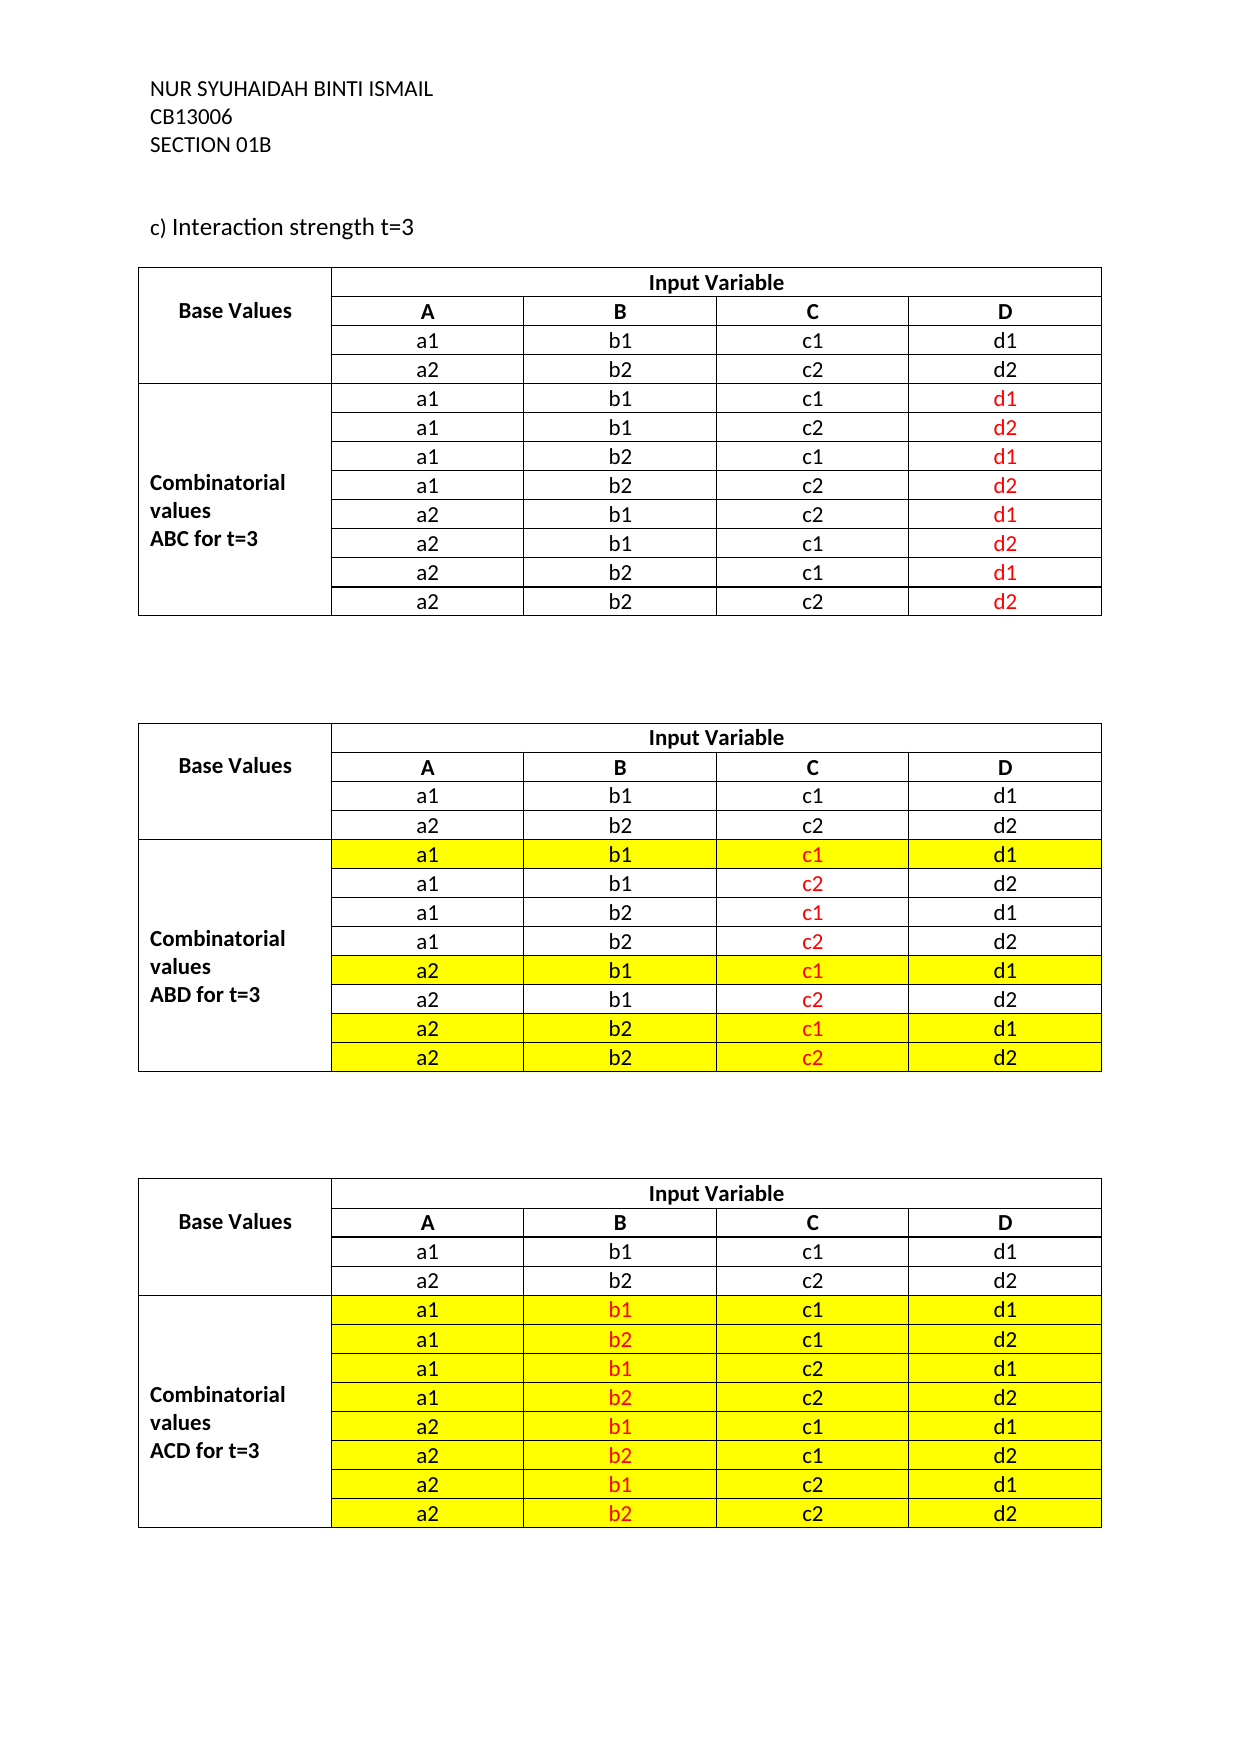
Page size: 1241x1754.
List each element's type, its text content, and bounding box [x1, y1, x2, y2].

table_cell c1 [717, 1412, 908, 1440]
table_cell A [332, 297, 523, 325]
table_cell c2 [717, 1383, 908, 1411]
table_cell a1 [332, 1296, 523, 1324]
table_cell c1 [717, 1238, 908, 1266]
table_cell a2 [332, 1412, 523, 1440]
table_cell d1 [909, 898, 1101, 926]
table_cell c2 [717, 1470, 908, 1498]
table_cell a1 [332, 442, 523, 470]
table_cell D [909, 753, 1101, 781]
table_cell a2 [332, 1441, 523, 1469]
table_header Base Values [139, 1179, 331, 1294]
table_cell C [717, 753, 908, 781]
table_cell c1 [717, 326, 908, 354]
table_cell b1 [524, 384, 716, 412]
table_cell d1 [909, 1238, 1101, 1266]
table_cell a2 [332, 985, 523, 1013]
table_cell d2 [909, 1441, 1101, 1469]
table_cell b2 [524, 471, 716, 499]
table_cell b1 [524, 1354, 716, 1382]
table_cell b1 [524, 413, 716, 441]
table_header Base Values [139, 724, 331, 839]
table_cell d2 [909, 588, 1101, 615]
table_cell A [332, 1209, 523, 1236]
table_cell d2 [909, 985, 1101, 1013]
table_header Input Variable [332, 268, 1101, 296]
table_cell c1 [717, 1296, 908, 1324]
table_cell a2 [332, 1014, 523, 1042]
table_cell c1 [717, 782, 908, 810]
table_cell a2 [332, 1267, 523, 1294]
table_cell a1 [332, 471, 523, 499]
table_cell b1 [524, 869, 716, 897]
table_cell b2 [524, 355, 716, 383]
table_cell d2 [909, 1499, 1101, 1527]
table_header Input Variable [332, 1179, 1101, 1207]
table_cell a1 [332, 1238, 523, 1266]
table_cell a1 [332, 869, 523, 897]
table_cell a2 [332, 588, 523, 615]
table_cell b1 [524, 782, 716, 810]
table_cell c2 [717, 1354, 908, 1382]
table_cell d1 [909, 1354, 1101, 1382]
table_cell b2 [524, 442, 716, 470]
table_cell d1 [909, 1412, 1101, 1440]
table_cell b2 [524, 1267, 716, 1294]
table_cell d2 [909, 869, 1101, 897]
table_cell b1 [524, 1470, 716, 1498]
table_cell c1 [717, 529, 908, 557]
table_cell B [524, 1209, 716, 1236]
table_cell d1 [909, 1014, 1101, 1042]
table_cell c1 [717, 1014, 908, 1042]
table_cell a2 [332, 529, 523, 557]
table_cell d1 [909, 840, 1101, 868]
table_cell b1 [524, 1238, 716, 1266]
table_cell b1 [524, 326, 716, 354]
table_cell c1 [717, 1325, 908, 1353]
table_cell a1 [332, 1325, 523, 1353]
table_cell c1 [717, 1441, 908, 1469]
table_cell C [717, 297, 908, 325]
table_cell c2 [717, 500, 908, 528]
table_cell c2 [717, 1043, 908, 1071]
table_cell D [909, 297, 1101, 325]
table_cell a1 [332, 898, 523, 926]
table_cell c2 [717, 355, 908, 383]
table_cell c1 [717, 956, 908, 984]
table_cell d2 [909, 1383, 1101, 1411]
table_cell a2 [332, 956, 523, 984]
table_cell a1 [332, 927, 523, 955]
table_cell d1 [909, 500, 1101, 528]
table_cell a1 [332, 326, 523, 354]
table_cell b2 [524, 1014, 716, 1042]
table_cell a2 [332, 1043, 523, 1071]
table_cell b2 [524, 1043, 716, 1071]
table_cell c2 [717, 927, 908, 955]
table_cell a1 [332, 840, 523, 868]
table_cell c1 [717, 898, 908, 926]
table_cell a2 [332, 558, 523, 586]
table_cell d2 [909, 1267, 1101, 1294]
table_cell c1 [717, 558, 908, 586]
table_cell Combinatorial values ABC for t=3 [139, 384, 331, 615]
table_cell d1 [909, 782, 1101, 810]
table_cell d2 [909, 927, 1101, 955]
table_cell b2 [524, 558, 716, 586]
table_cell c1 [717, 840, 908, 868]
table_cell b2 [524, 1383, 716, 1411]
table_cell c2 [717, 1499, 908, 1527]
table_cell c2 [717, 985, 908, 1013]
table_cell A [332, 753, 523, 781]
table_cell c2 [717, 413, 908, 441]
table_cell d1 [909, 384, 1101, 412]
table_cell b1 [524, 500, 716, 528]
table_cell b1 [524, 1412, 716, 1440]
table_cell d1 [909, 326, 1101, 354]
table_cell B [524, 297, 716, 325]
table_cell c2 [717, 588, 908, 615]
table_cell d2 [909, 413, 1101, 441]
table_cell a1 [332, 782, 523, 810]
table_cell c1 [717, 442, 908, 470]
table_cell c2 [717, 869, 908, 897]
table_cell C [717, 1209, 908, 1236]
table_cell d2 [909, 1043, 1101, 1071]
table_cell b2 [524, 1499, 716, 1527]
table_cell d2 [909, 471, 1101, 499]
table_cell b1 [524, 840, 716, 868]
table_cell Combinatorial values ACD for t=3 [139, 1296, 331, 1527]
table_cell c2 [717, 811, 908, 839]
table_cell B [524, 753, 716, 781]
table_cell c2 [717, 471, 908, 499]
table_header Base Values [139, 268, 331, 383]
table_cell d2 [909, 811, 1101, 839]
table_cell d2 [909, 529, 1101, 557]
table_cell d1 [909, 1296, 1101, 1324]
table_cell a2 [332, 500, 523, 528]
table_cell a1 [332, 413, 523, 441]
table_cell a1 [332, 1354, 523, 1382]
table_cell c1 [717, 384, 908, 412]
table_cell b2 [524, 811, 716, 839]
table_cell b1 [524, 529, 716, 557]
table_cell a1 [332, 384, 523, 412]
table_cell d2 [909, 355, 1101, 383]
table_cell D [909, 1209, 1101, 1236]
text c) Interaction strength t=3 [150, 211, 1090, 241]
table_cell Combinatorial values ABD for t=3 [139, 840, 331, 1071]
table_cell d1 [909, 1470, 1101, 1498]
table_cell b1 [524, 1296, 716, 1324]
table_cell b1 [524, 985, 716, 1013]
table_cell b2 [524, 1325, 716, 1353]
table_cell b2 [524, 927, 716, 955]
table_cell a2 [332, 1499, 523, 1527]
table_cell a1 [332, 1383, 523, 1411]
table_cell d1 [909, 558, 1101, 586]
table_cell a2 [332, 1470, 523, 1498]
table_cell b1 [524, 956, 716, 984]
table_header Input Variable [332, 724, 1101, 752]
table_cell d1 [909, 956, 1101, 984]
table_cell d1 [909, 442, 1101, 470]
table_cell a2 [332, 811, 523, 839]
table_cell c2 [717, 1267, 908, 1294]
table_cell a2 [332, 355, 523, 383]
table_cell b2 [524, 588, 716, 615]
table_cell b2 [524, 1441, 716, 1469]
table_cell d2 [909, 1325, 1101, 1353]
table_cell b2 [524, 898, 716, 926]
